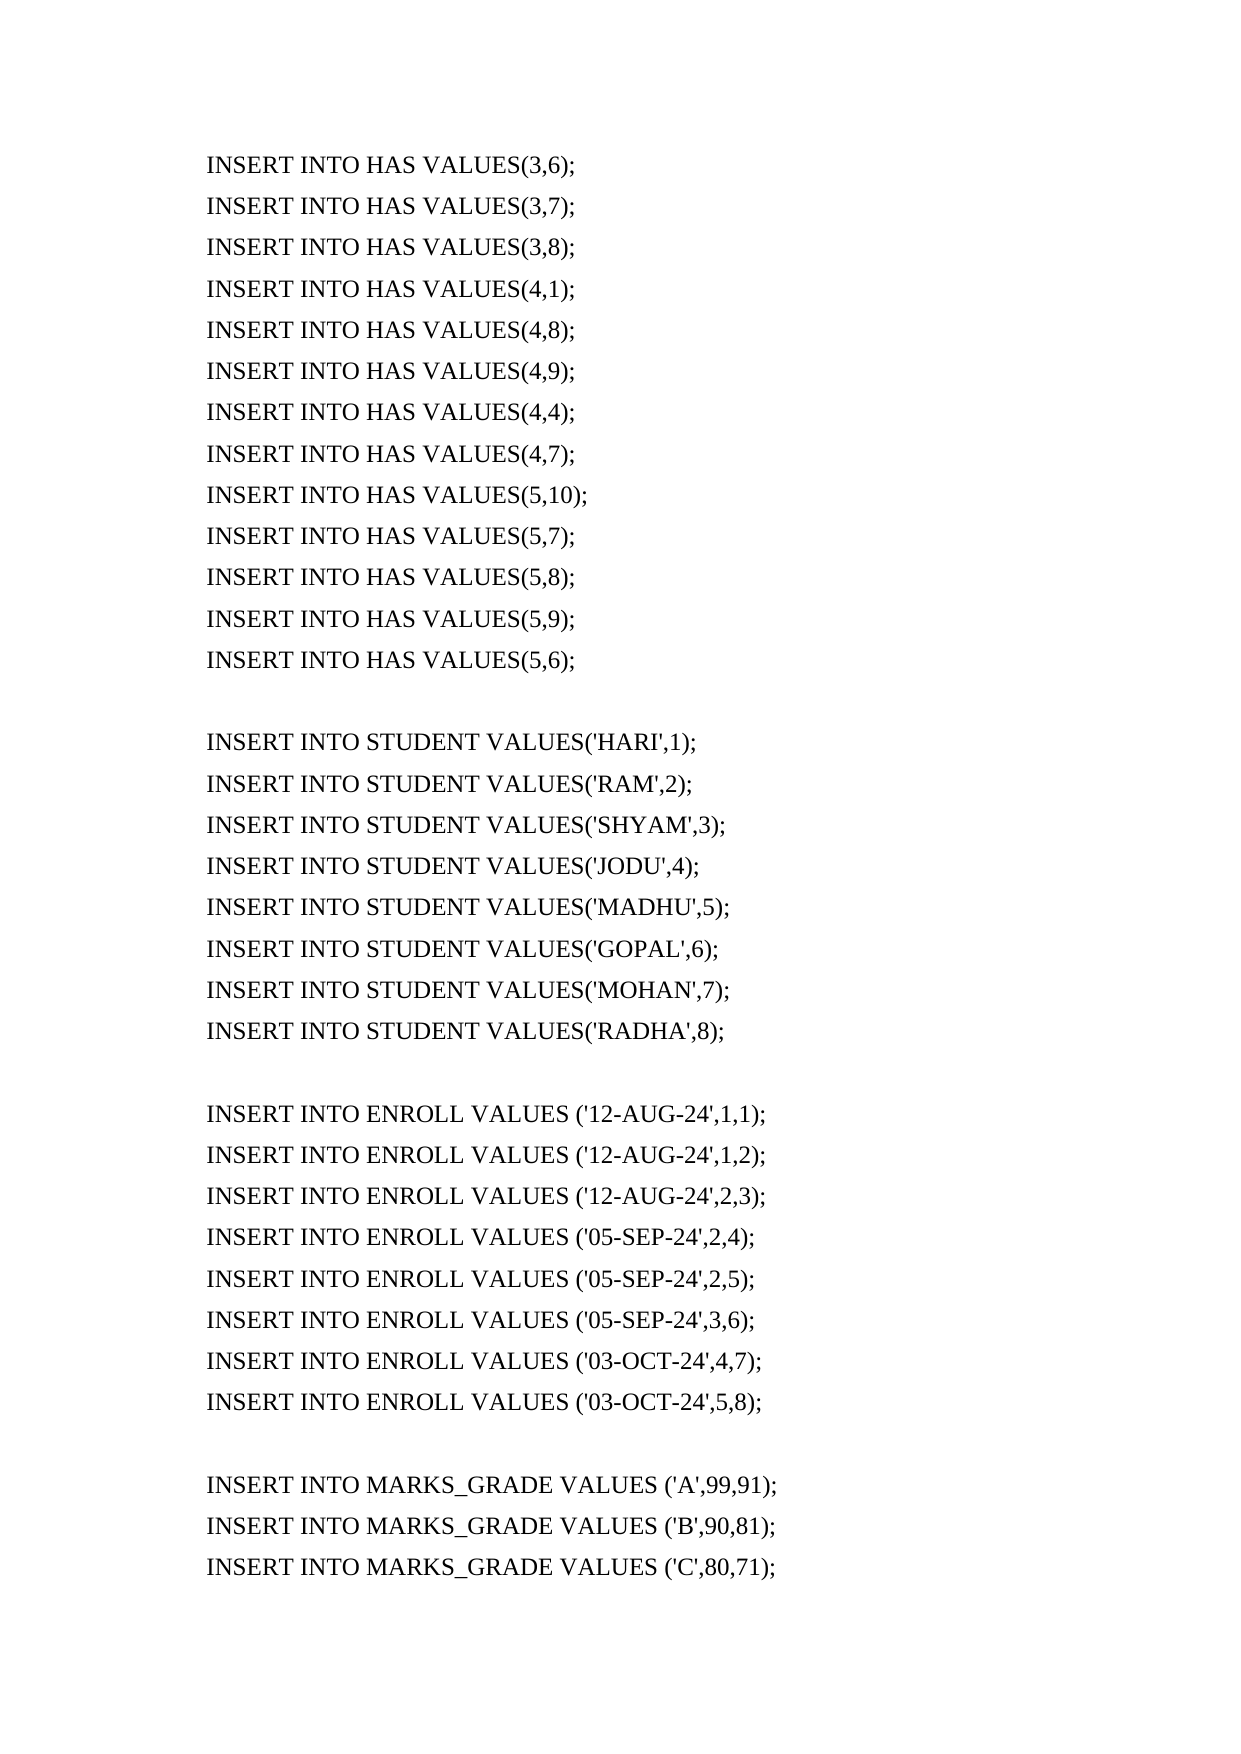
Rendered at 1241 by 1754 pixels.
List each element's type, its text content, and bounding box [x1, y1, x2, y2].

text INSERT INTO MARKS_GRADE VALUES ('C',80,71); [206, 1552, 1090, 1581]
text INSERT INTO STUDENT VALUES('RAM',2); [206, 769, 1090, 797]
text INSERT INTO HAS VALUES(5,7); [206, 521, 1090, 550]
text INSERT INTO HAS VALUES(5,10); [206, 480, 1090, 509]
text INSERT INTO STUDENT VALUES('SHYAM',3); [206, 810, 1090, 839]
text INSERT INTO ENROLL VALUES ('12-AUG-24',2,3); [206, 1181, 1090, 1210]
text INSERT INTO HAS VALUES(4,4); [206, 397, 1090, 426]
text INSERT INTO HAS VALUES(3,7); [206, 191, 1090, 220]
text INSERT INTO MARKS_GRADE VALUES ('A',99,91); [206, 1470, 1090, 1499]
text INSERT INTO MARKS_GRADE VALUES ('B',90,81); [206, 1511, 1090, 1540]
text INSERT INTO HAS VALUES(4,1); [206, 274, 1090, 302]
text INSERT INTO HAS VALUES(3,8); [206, 232, 1090, 261]
text INSERT INTO HAS VALUES(5,6); [206, 645, 1090, 674]
text INSERT INTO STUDENT VALUES('GOPAL',6); [206, 934, 1090, 962]
text INSERT INTO ENROLL VALUES ('12-AUG-24',1,2); [206, 1140, 1090, 1169]
text INSERT INTO ENROLL VALUES ('12-AUG-24',1,1); [206, 1099, 1090, 1127]
text INSERT INTO STUDENT VALUES('MOHAN',7); [206, 975, 1090, 1004]
text INSERT INTO HAS VALUES(4,7); [206, 439, 1090, 467]
text INSERT INTO STUDENT VALUES('JODU',4); [206, 851, 1090, 880]
text INSERT INTO ENROLL VALUES ('03-OCT-24',4,7); [206, 1346, 1090, 1375]
text INSERT INTO HAS VALUES(4,8); [206, 315, 1090, 344]
text INSERT INTO STUDENT VALUES('RADHA',8); [206, 1016, 1090, 1045]
text INSERT INTO HAS VALUES(5,8); [206, 562, 1090, 591]
text INSERT INTO HAS VALUES(4,9); [206, 356, 1090, 385]
text INSERT INTO HAS VALUES(3,6); [206, 150, 1090, 179]
text INSERT INTO ENROLL VALUES ('05-SEP-24',2,5); [206, 1264, 1090, 1292]
text INSERT INTO ENROLL VALUES ('05-SEP-24',3,6); [206, 1305, 1090, 1334]
text INSERT INTO STUDENT VALUES('MADHU',5); [206, 892, 1090, 921]
text INSERT INTO ENROLL VALUES ('05-SEP-24',2,4); [206, 1222, 1090, 1251]
text INSERT INTO STUDENT VALUES('HARI',1); [206, 727, 1090, 756]
text INSERT INTO HAS VALUES(5,9); [206, 604, 1090, 632]
text INSERT INTO ENROLL VALUES ('03-OCT-24',5,8); [206, 1387, 1090, 1416]
